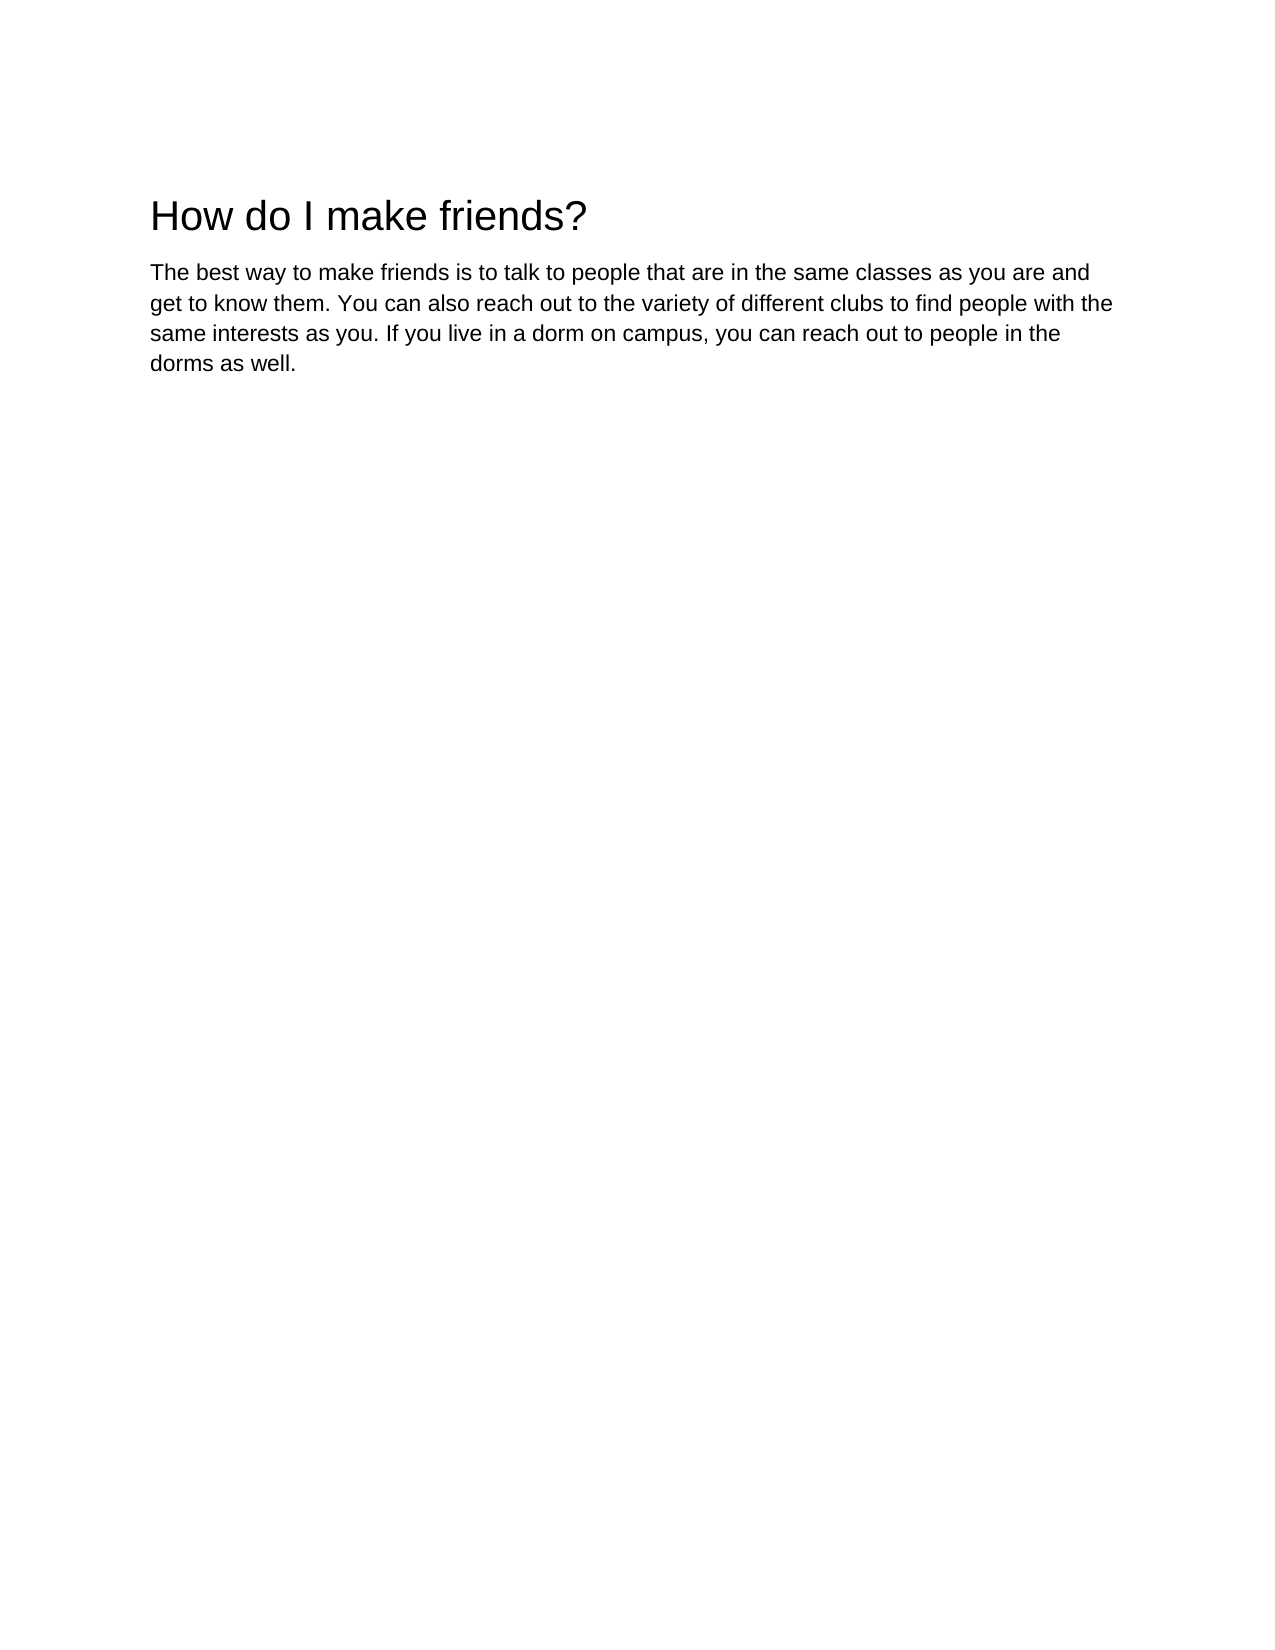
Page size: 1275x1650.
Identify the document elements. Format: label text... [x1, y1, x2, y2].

text The best way to make friends is to talk to people that are in the same classes as you are and get to know them. You can also reach out to the variety of different clubs to find people with the same interests as you. If you live in a dorm on campus, you can reach out to people in the dorms as well. [150, 259, 1125, 376]
subtitle How do I make friends? [150, 192, 1125, 239]
